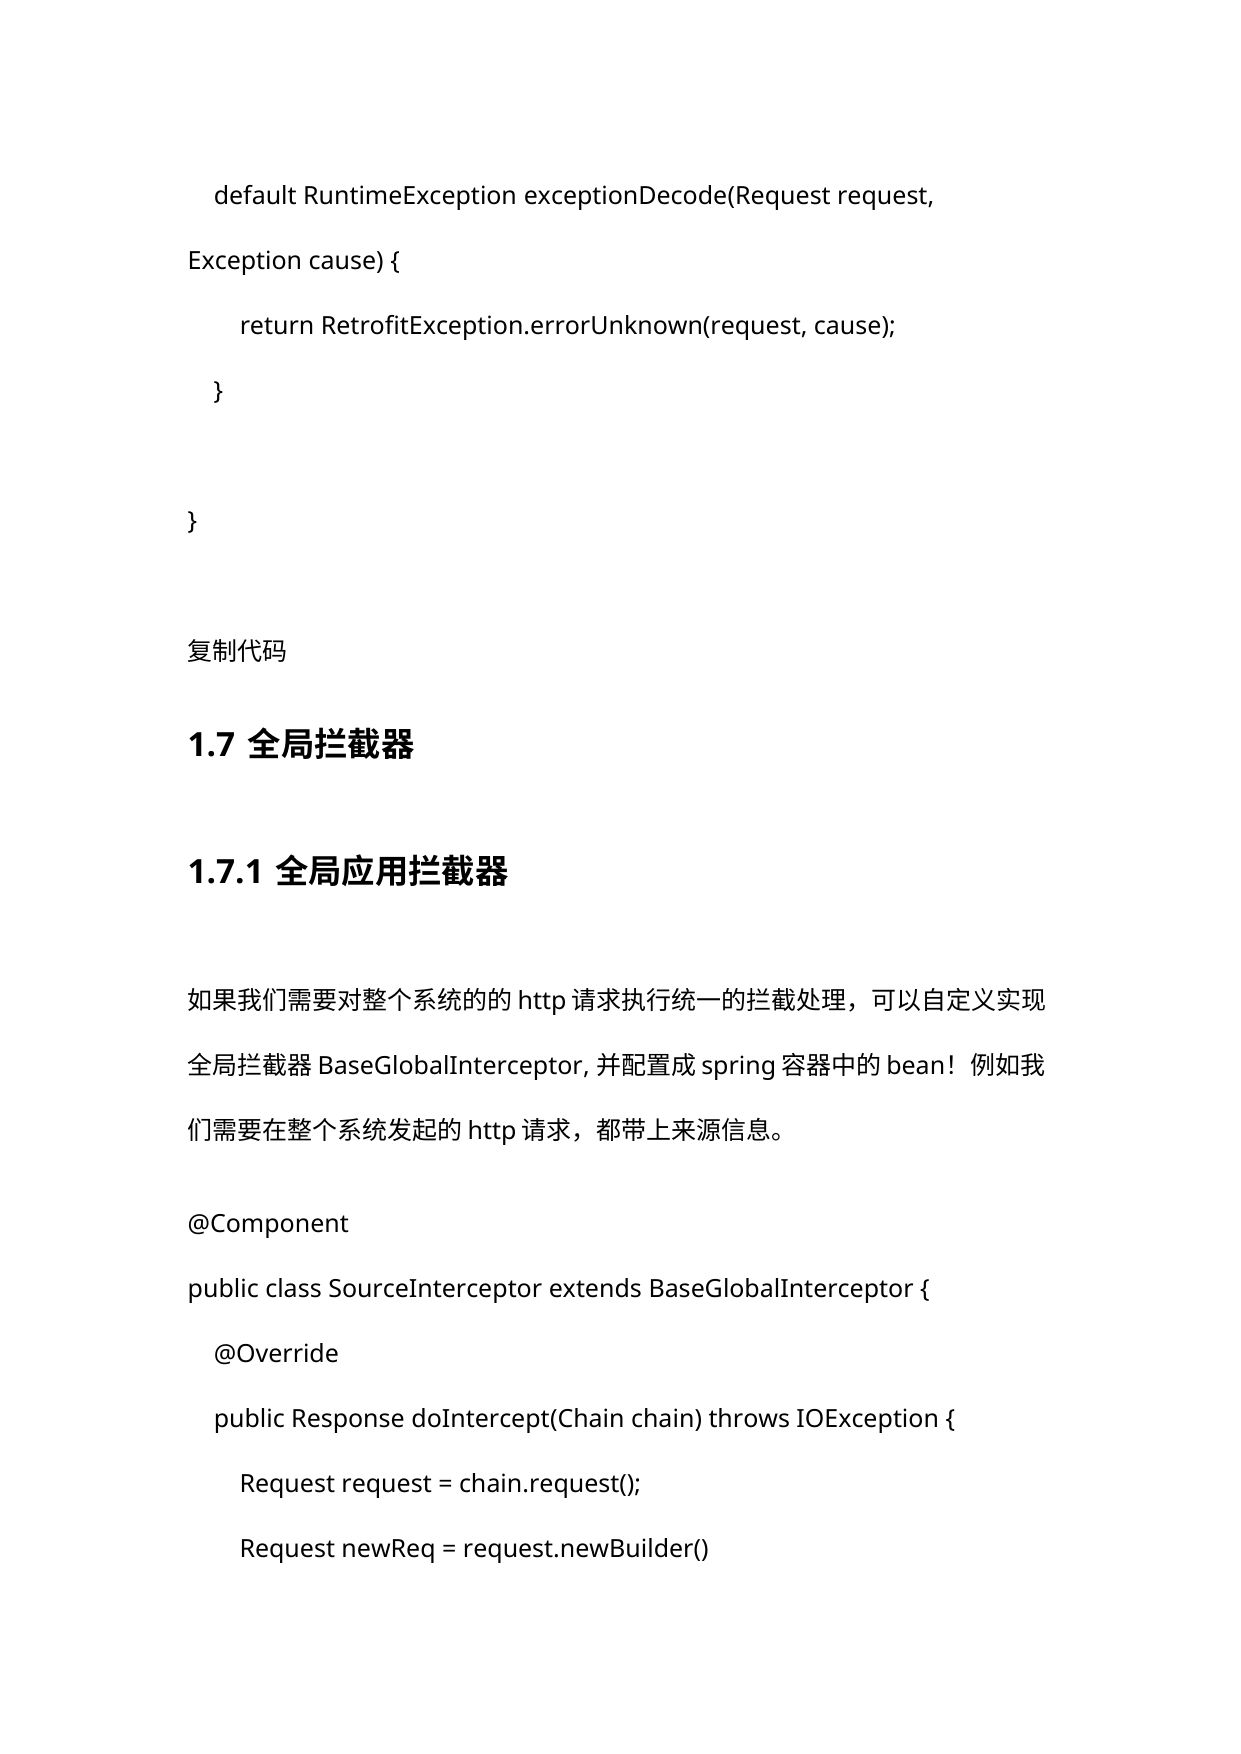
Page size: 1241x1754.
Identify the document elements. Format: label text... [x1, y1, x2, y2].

text } [187, 357, 1053, 422]
text } [187, 487, 1053, 552]
text @Component [187, 1190, 1053, 1255]
subtitle 全局应用拦截器 [187, 836, 1053, 901]
text return RetrofitException.errorUnknown(request, cause); [187, 292, 1053, 357]
text public class SourceInterceptor extends BaseGlobalInterceptor { [187, 1255, 1053, 1320]
text Request newReq = request.newBuilder() [187, 1515, 1053, 1580]
text 复制代码 [187, 617, 1053, 682]
text default RuntimeException exceptionDecode(Request request, Exception cause) { [187, 162, 1053, 292]
text 如果我们需要对整个系统的的http请求执行统一的拦截处理，可以自定义实现全局拦截器BaseGlobalInterceptor, 并配置成spring容器中的bean！例如我们需要在整个系统发起的http请求，都带上来源信息。 [187, 966, 1053, 1161]
text Request request = chain.request(); [187, 1450, 1053, 1515]
text @Override [187, 1320, 1053, 1385]
subtitle 全局拦截器 [187, 709, 1053, 774]
text public Response doIntercept(Chain chain) throws IOException { [187, 1385, 1053, 1450]
